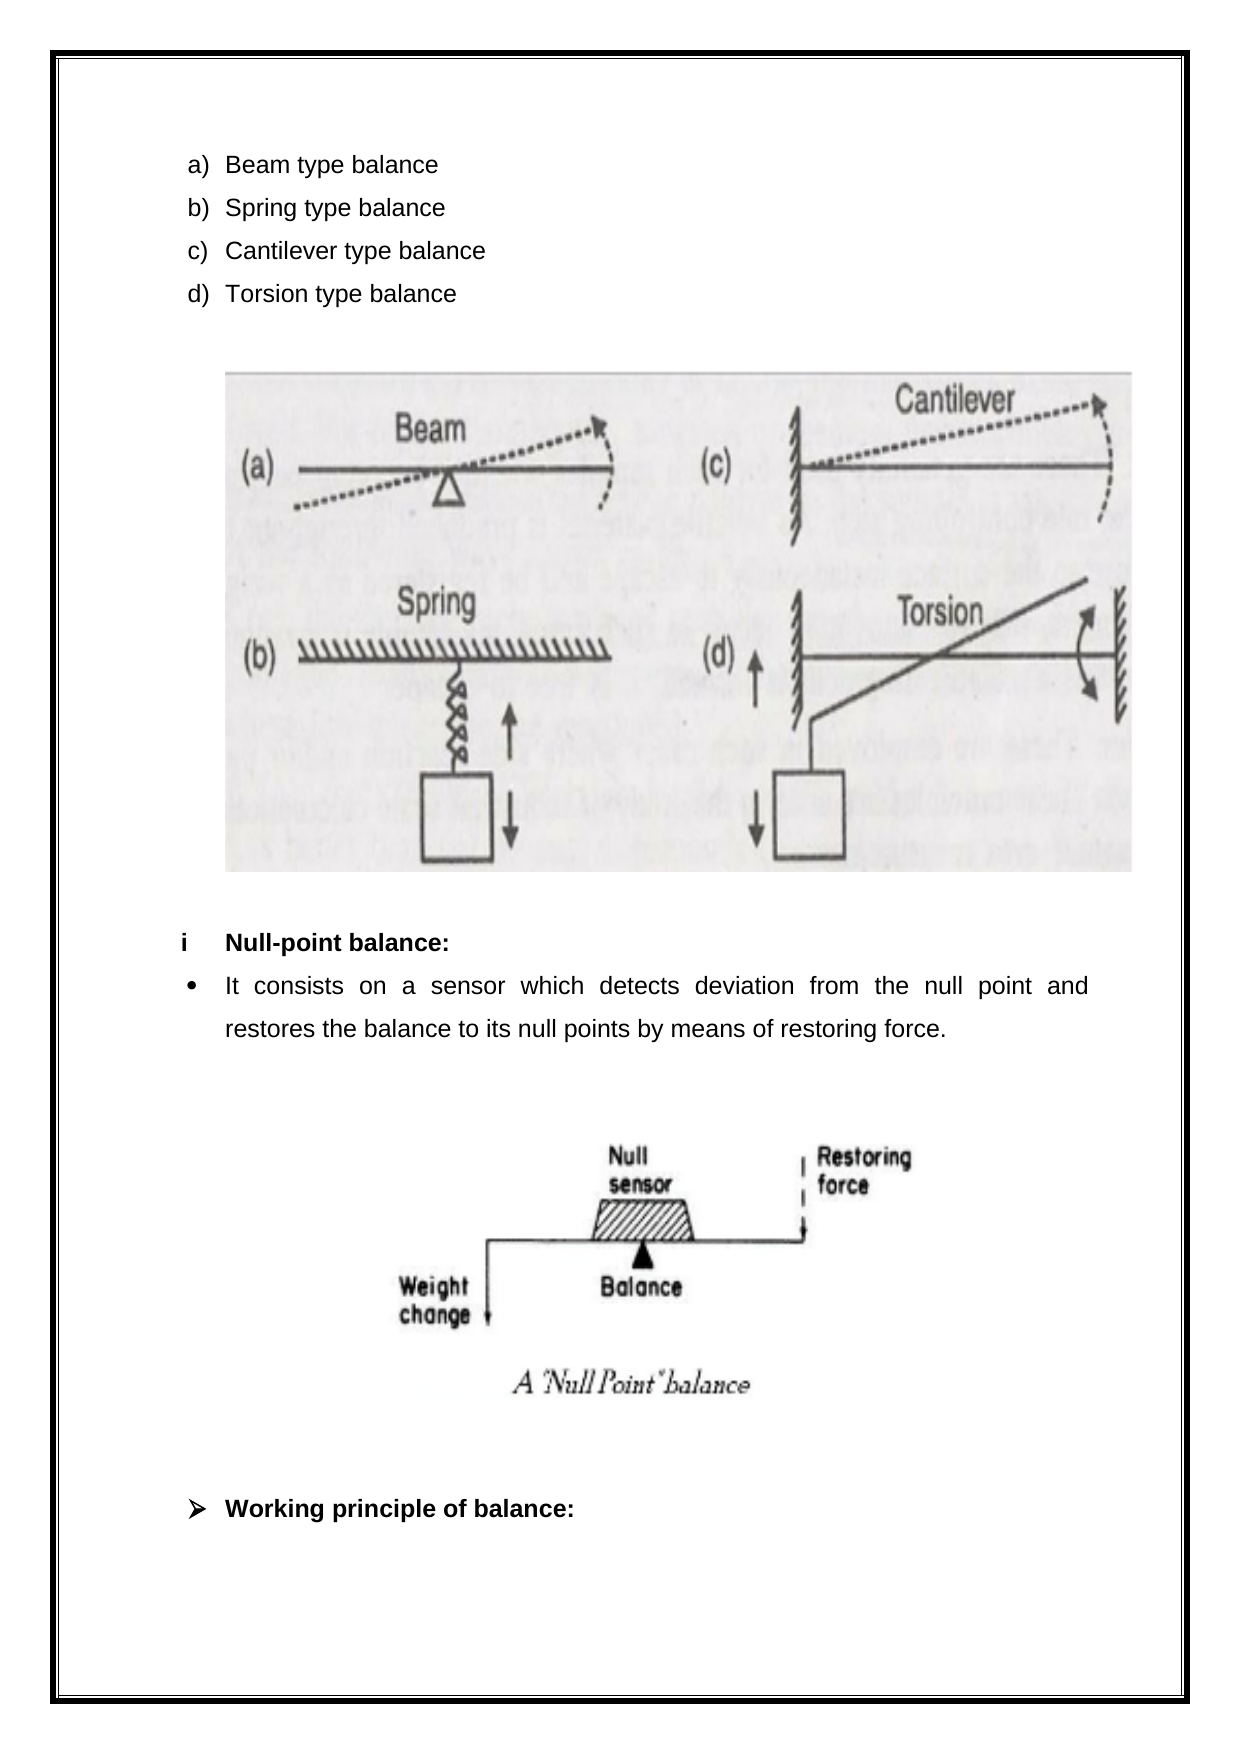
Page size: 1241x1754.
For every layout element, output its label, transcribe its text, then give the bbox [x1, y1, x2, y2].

list Working principle of balance: [187, 1494, 1090, 1523]
picture [383, 1100, 932, 1439]
list Torsion type balance [187, 279, 1090, 308]
picture [225, 365, 1134, 872]
list Spring type balance [187, 193, 1090, 222]
list Beam type balance [187, 150, 1090, 179]
list Null-point balance: [187, 928, 1090, 957]
list It consists on a sensor which detects deviation from the null point and restores the balance to its null points by means of restoring force. [187, 971, 1090, 1043]
list Cantilever type balance [187, 236, 1090, 265]
